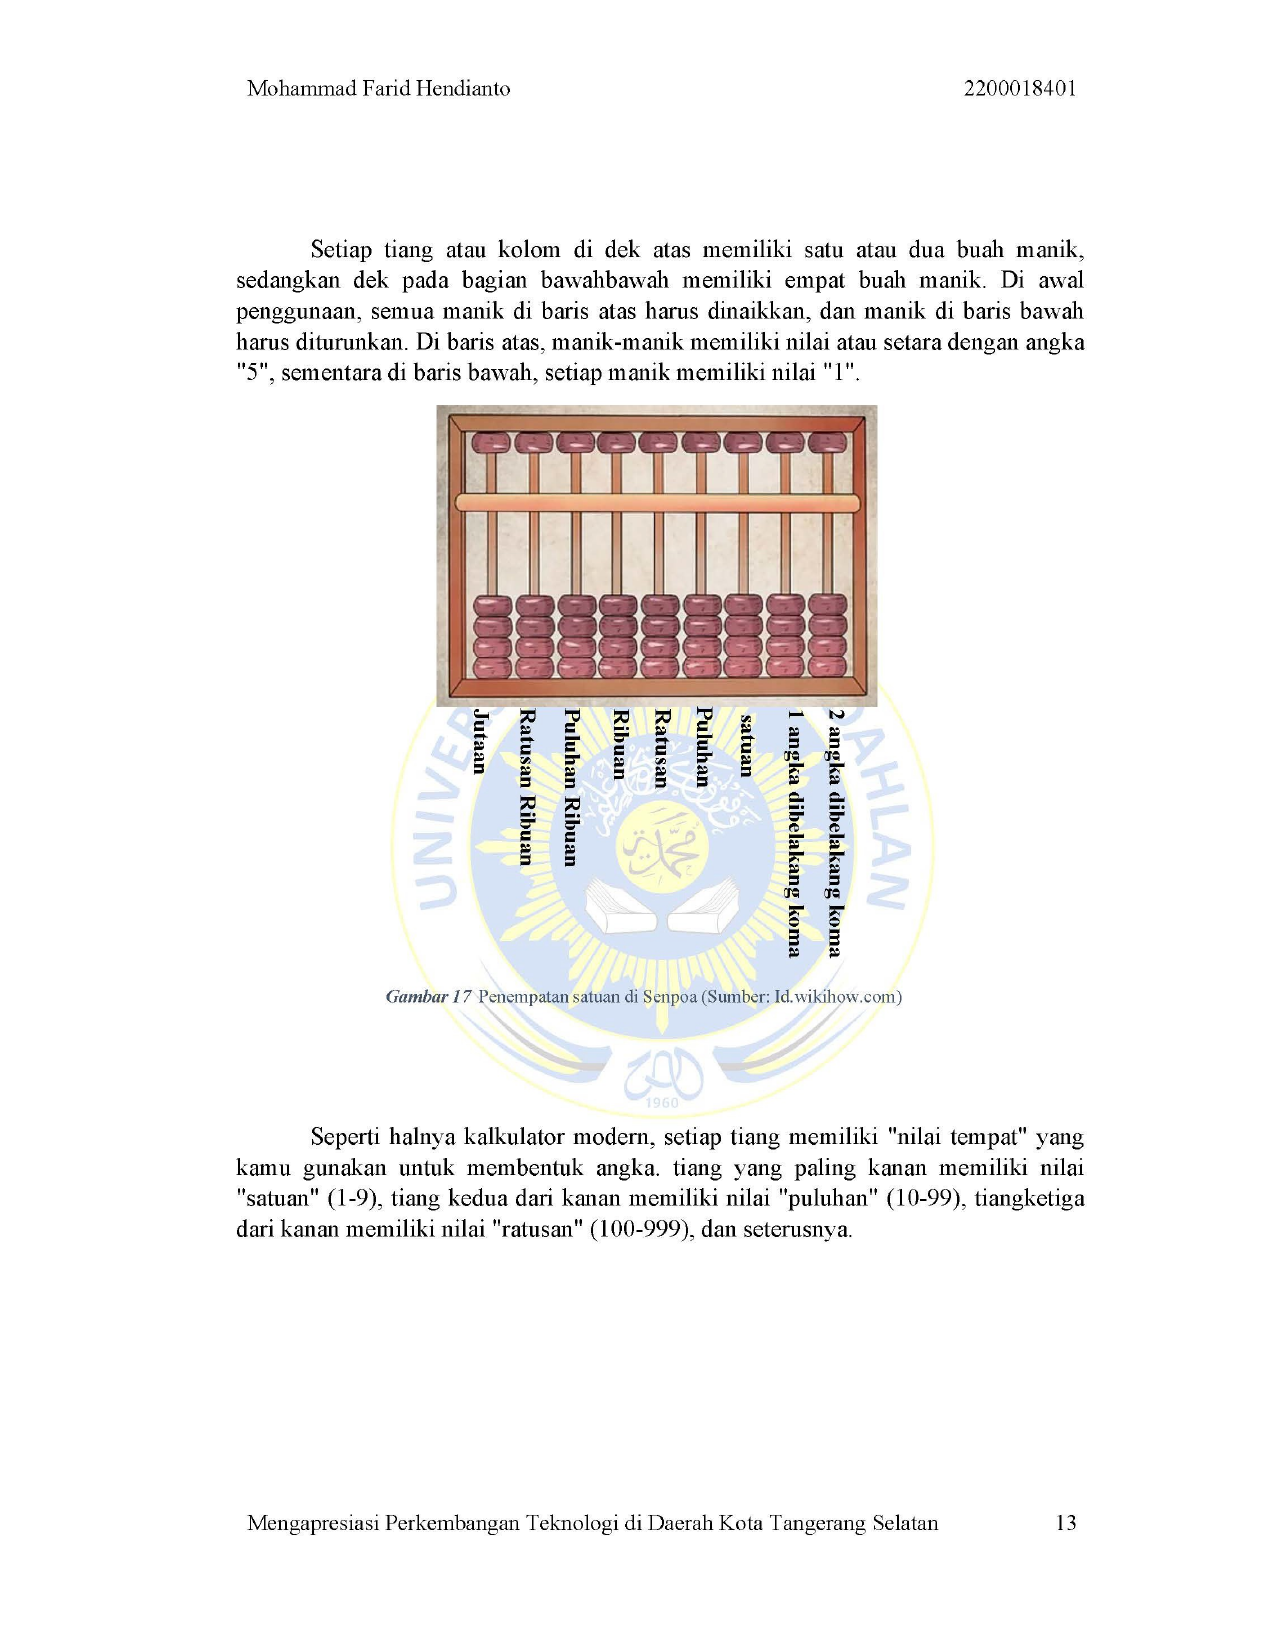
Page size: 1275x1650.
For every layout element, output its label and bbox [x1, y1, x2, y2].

picture [236, 77, 1087, 1536]
